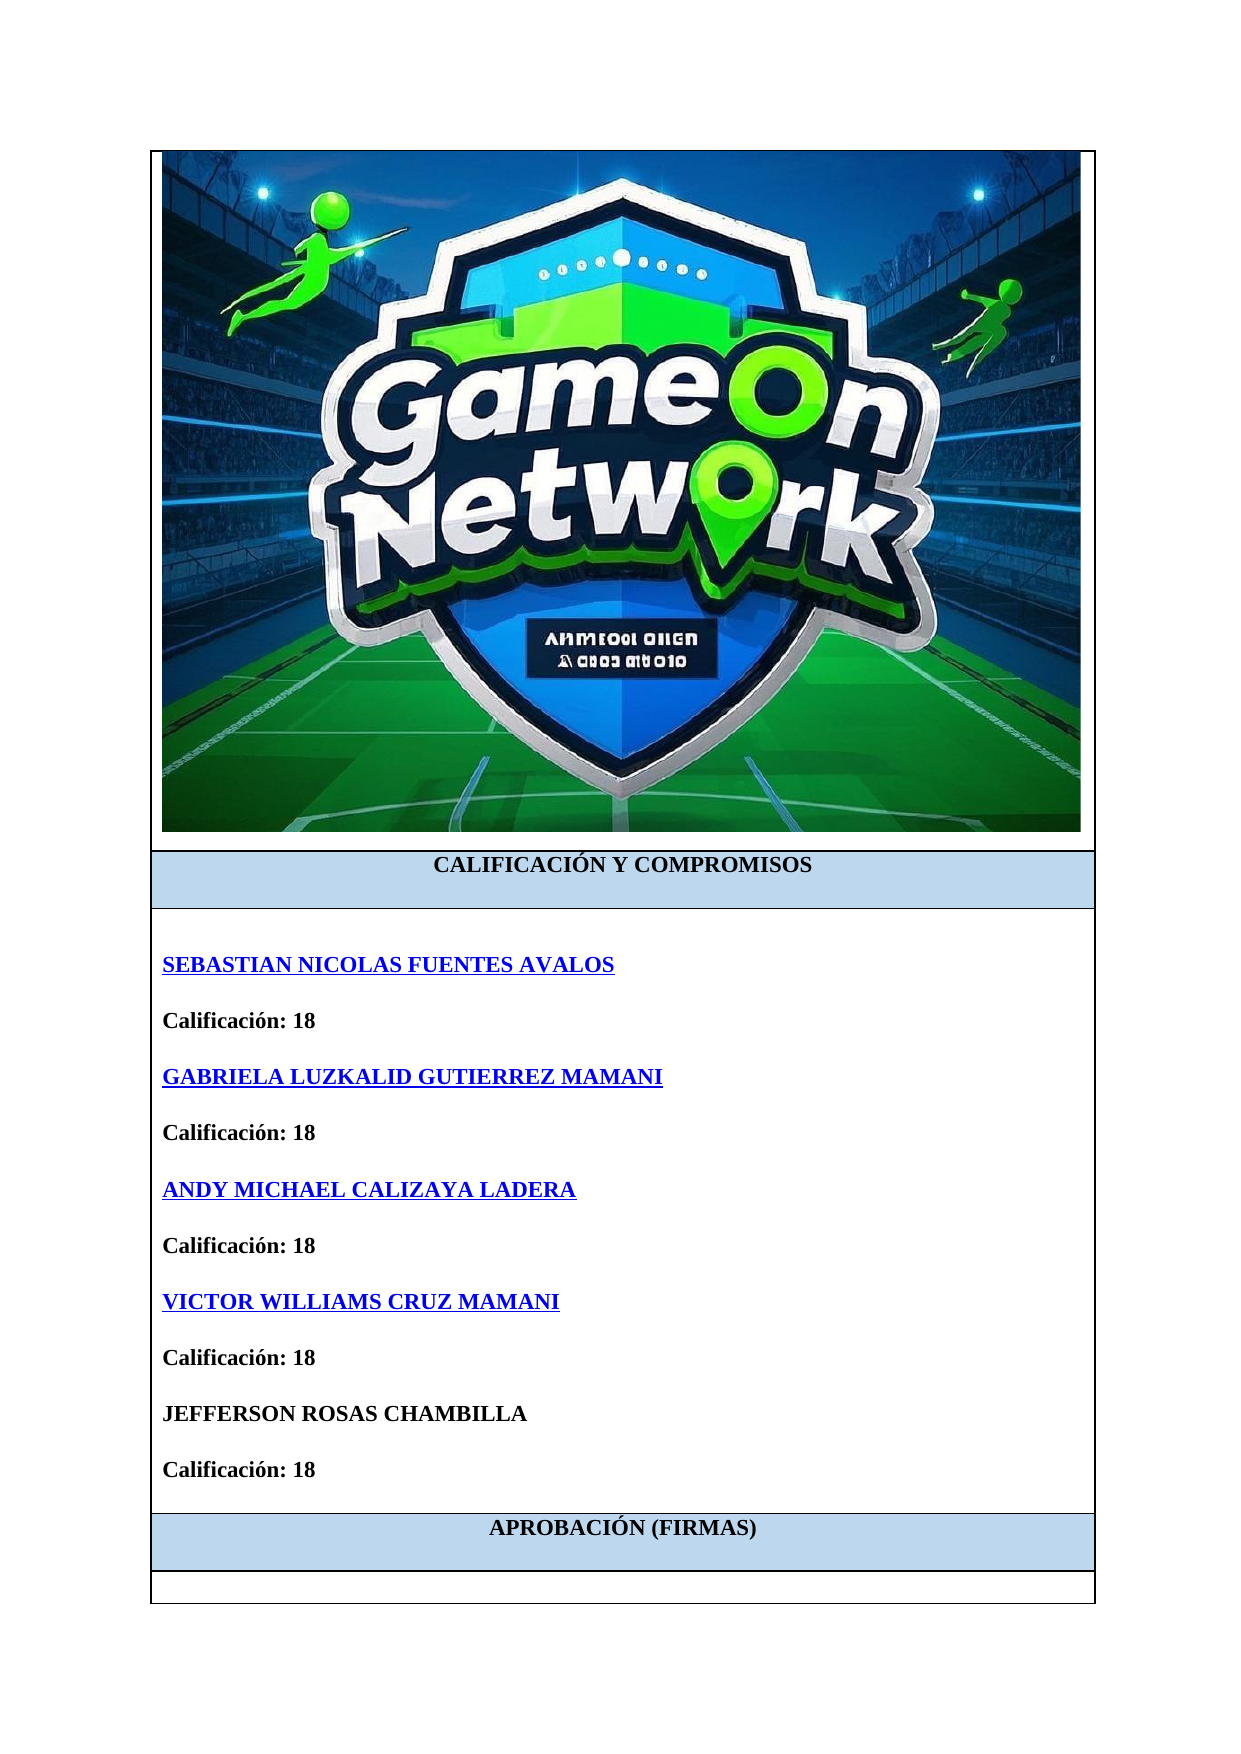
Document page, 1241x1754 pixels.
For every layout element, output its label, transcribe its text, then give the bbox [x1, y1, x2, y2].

table_cell CALIFICACIÓN Y COMPROMISOS [152, 852, 1094, 908]
picture [162, 151, 1081, 832]
table_cell SEBASTIAN NICOLAS FUENTES AVALOS Calificación: 18 GABRIELA LUZKALID GUTIERREZ MAMANI Calificación: 18 ANDY MICHAEL CALIZAYA LADERA Calificación: 18 VICTOR WILLIAMS CRUZ MAMANI Calificación: 18 JEFFERSON ROSAS CHAMBILLA Calificación: 18 [152, 909, 1094, 1512]
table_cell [152, 1572, 1094, 1602]
table_cell APROBACIÓN (FIRMAS) [152, 1514, 1094, 1570]
table_cell LOGO DEL SISTEMA [152, 152, 1094, 850]
